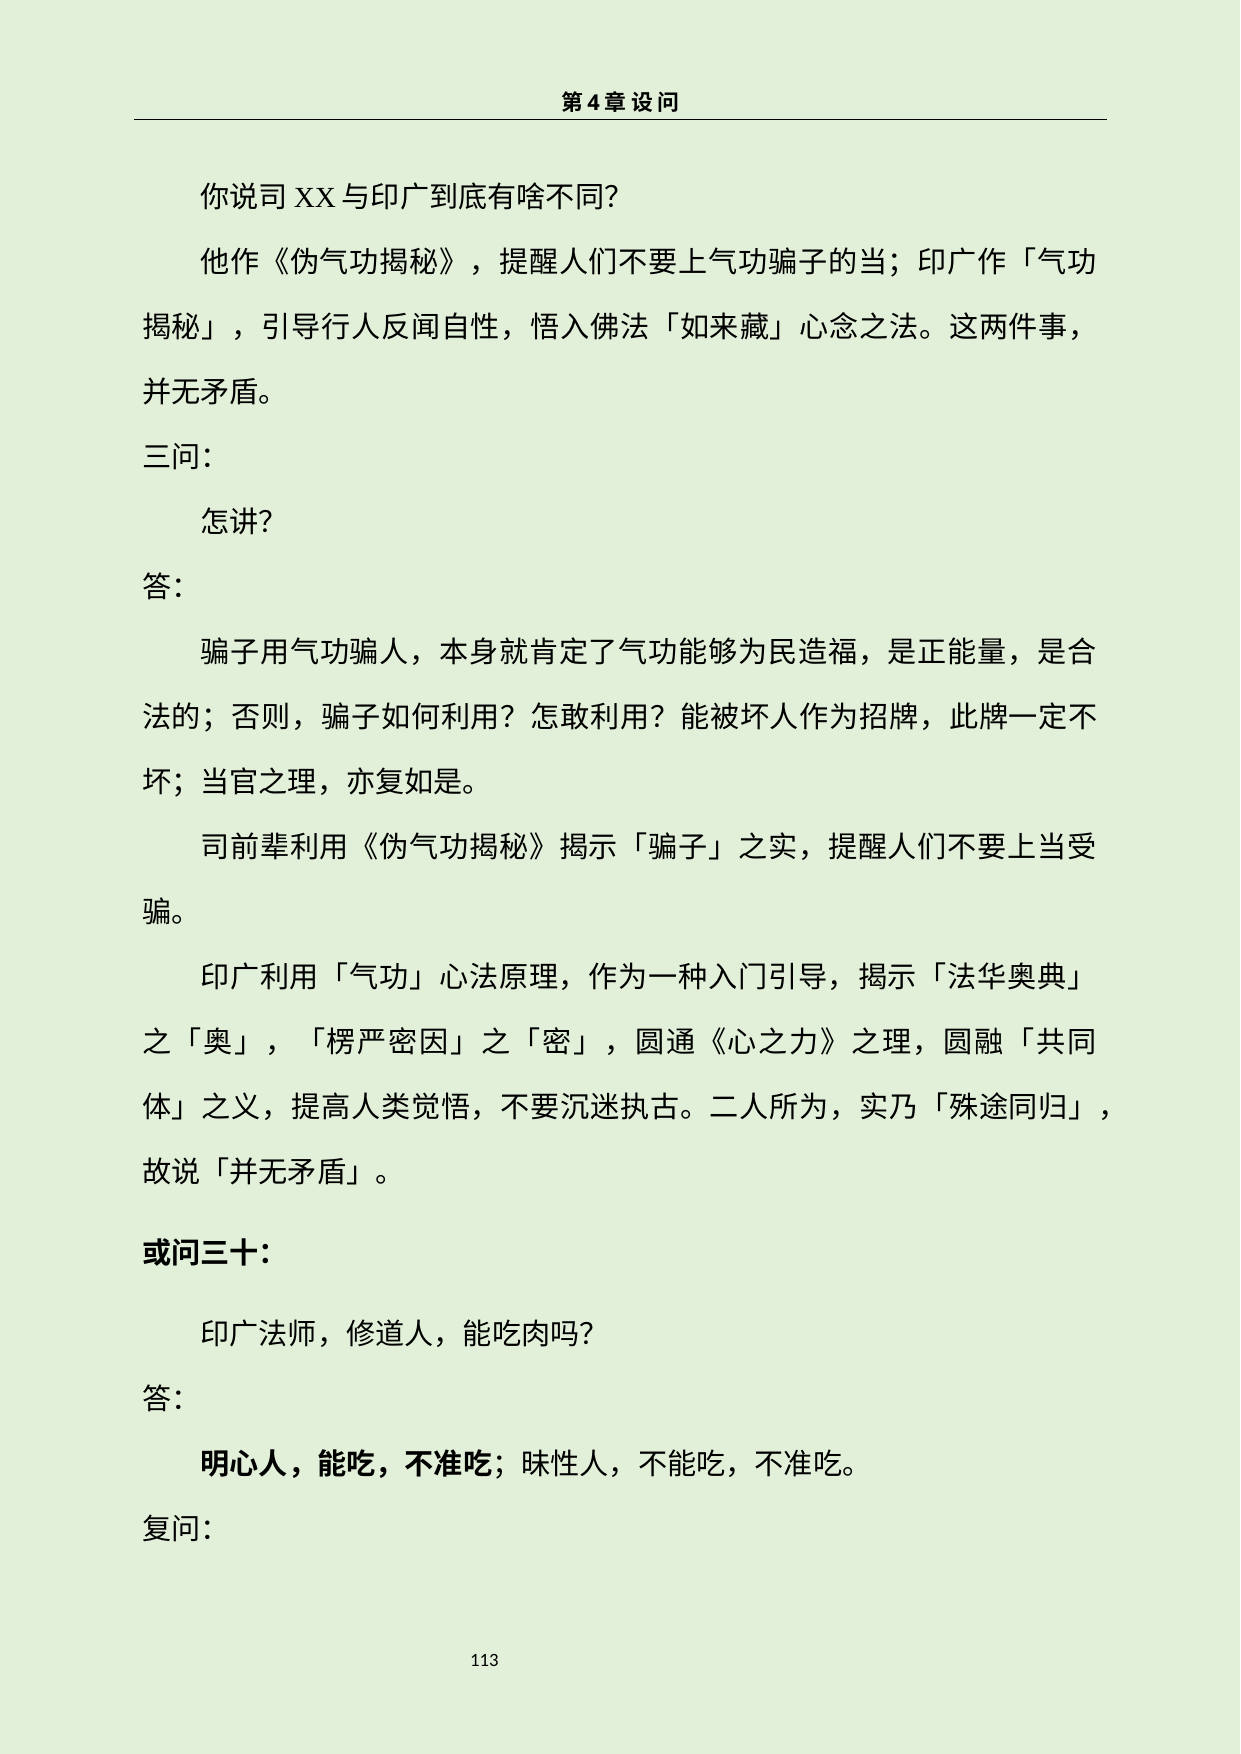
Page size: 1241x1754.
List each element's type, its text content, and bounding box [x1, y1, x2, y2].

text 三问： [142, 422, 1098, 487]
text 司前辈利用《伪气功揭秘》揭示「骗子」之实，提醒人们不要上当受骗。 [142, 812, 1098, 942]
text 复问： [142, 1494, 1098, 1559]
text 明心人，能吃，不准吃；昧性人，不能吃，不准吃。 [142, 1429, 1098, 1494]
text 印广法师，修道人，能吃肉吗？ [142, 1299, 1098, 1364]
text 答： [142, 552, 1098, 617]
text 印广利用「气功」心法原理，作为一种入门引导，揭示「法华奥典」之「奥」，「楞严密因」之「密」，圆通《心之力》之理，圆融「共同体」之义，提高人类觉悟，不要沉迷执古。二人所为，实乃「殊途同归」，故说「并无矛盾」。 [142, 942, 1098, 1202]
text 答： [142, 1364, 1098, 1429]
text 骗子用气功骗人，本身就肯定了气功能够为民造福，是正能量，是合法的；否则，骗子如何利用？怎敢利用？能被坏人作为招牌，此牌一定不坏；当官之理，亦复如是。 [142, 617, 1098, 812]
text 或问三十： [142, 1218, 1098, 1283]
text 他作《伪气功揭秘》，提醒人们不要上气功骗子的当；印广作「气功揭秘」，引导行人反闻自性，悟入佛法「如来藏」心念之法。这两件事，并无矛盾。 [142, 227, 1098, 422]
text 你说司XX与印广到底有啥不同？ [142, 162, 1098, 227]
text 怎讲？ [142, 487, 1098, 552]
